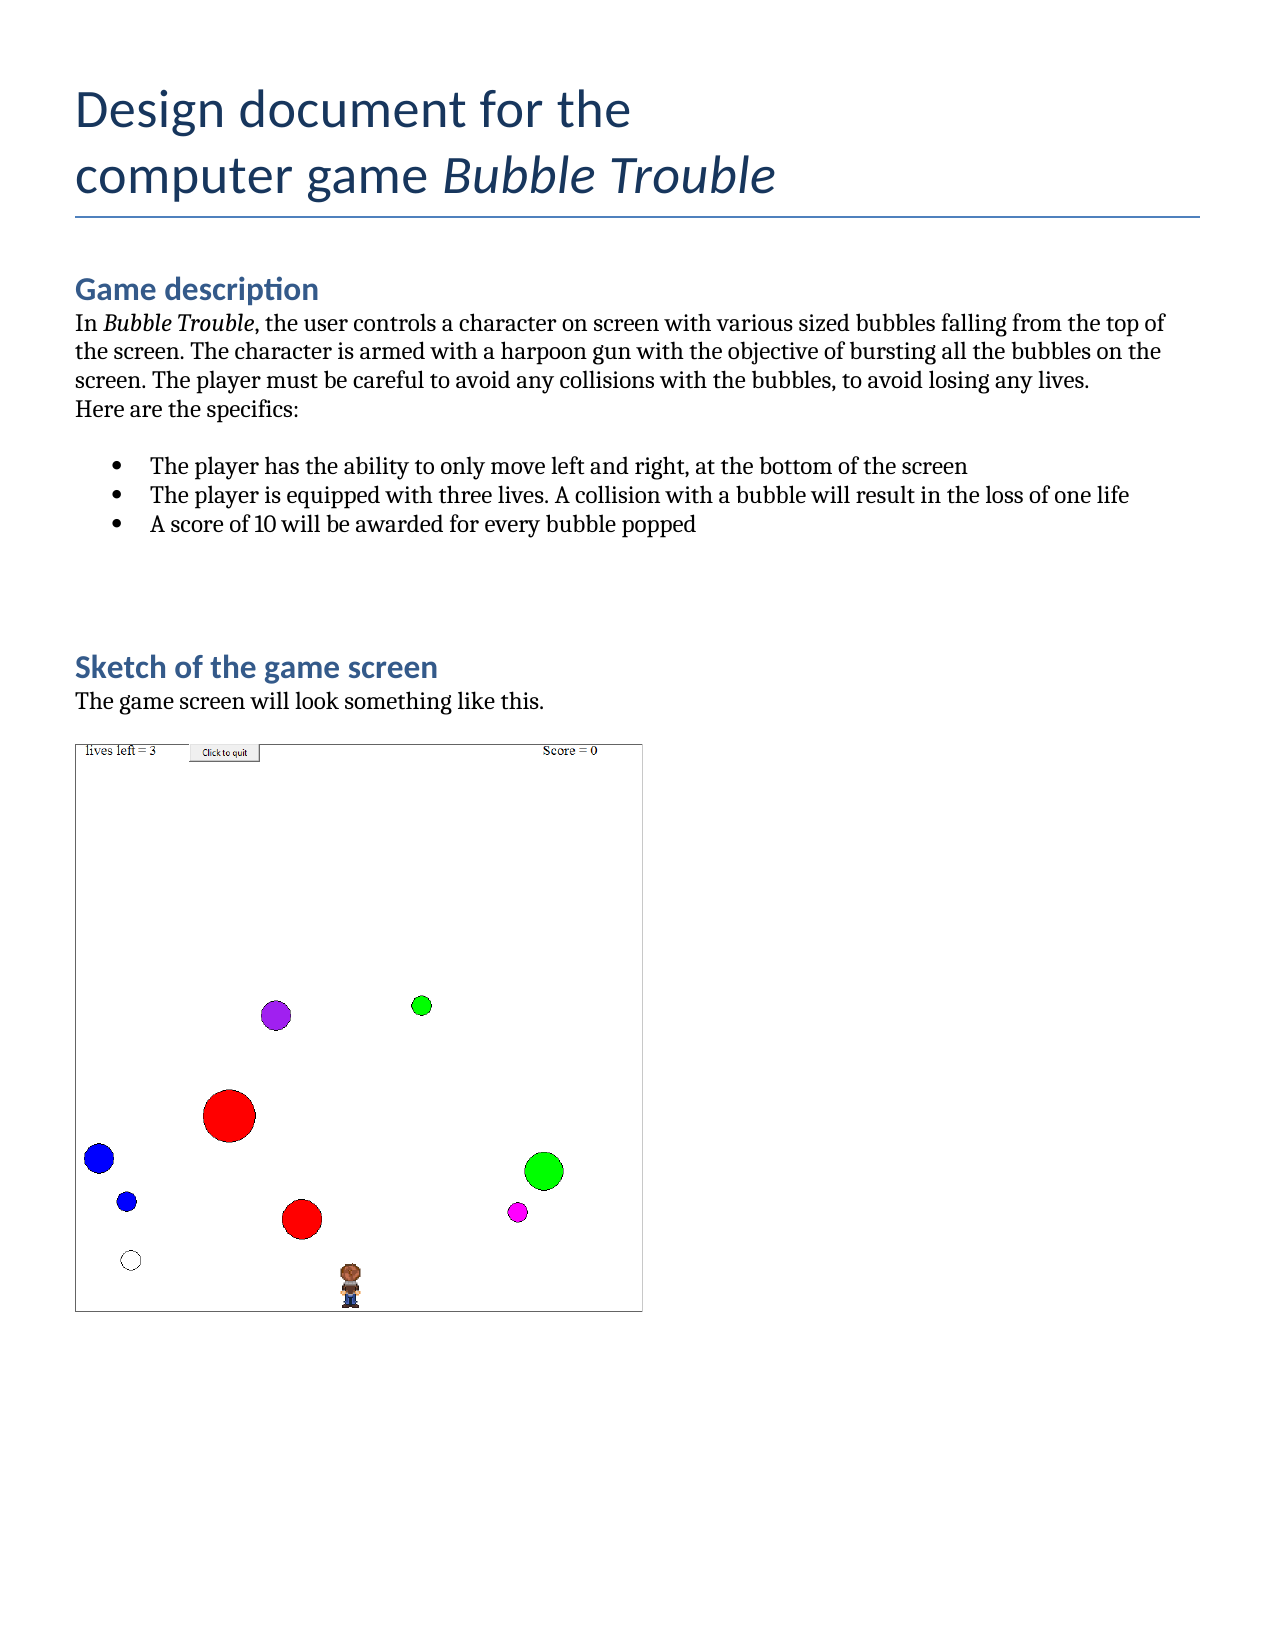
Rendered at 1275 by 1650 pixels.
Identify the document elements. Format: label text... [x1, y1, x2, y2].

title Design document for the computer game Bubble Trouble [75, 75, 1200, 216]
text Here are the specifics: [75, 395, 1200, 423]
subtitle Sketch of the game screen [75, 646, 1200, 687]
picture [75, 744, 643, 1312]
text In Bubble Trouble, the user controls a character on screen with various sized bubbles falling from the top of the screen. The character is armed with a harpoon gun with the objective of bursting all the bubbles on the screen. The player must be careful to avoid any collisions with the bubbles, to avoid losing any lives. [75, 308, 1200, 395]
list The player is equipped with three lives. A collision with a bubble will result in the loss of one life [112, 481, 1200, 510]
list A score of 10 will be awarded for every bubble popped [112, 510, 1200, 538]
list The player has the ability to only move left and right, at the bottom of the screen [112, 452, 1200, 481]
subtitle Game description [75, 268, 1200, 308]
text The game screen will look something like this. [75, 687, 1200, 715]
